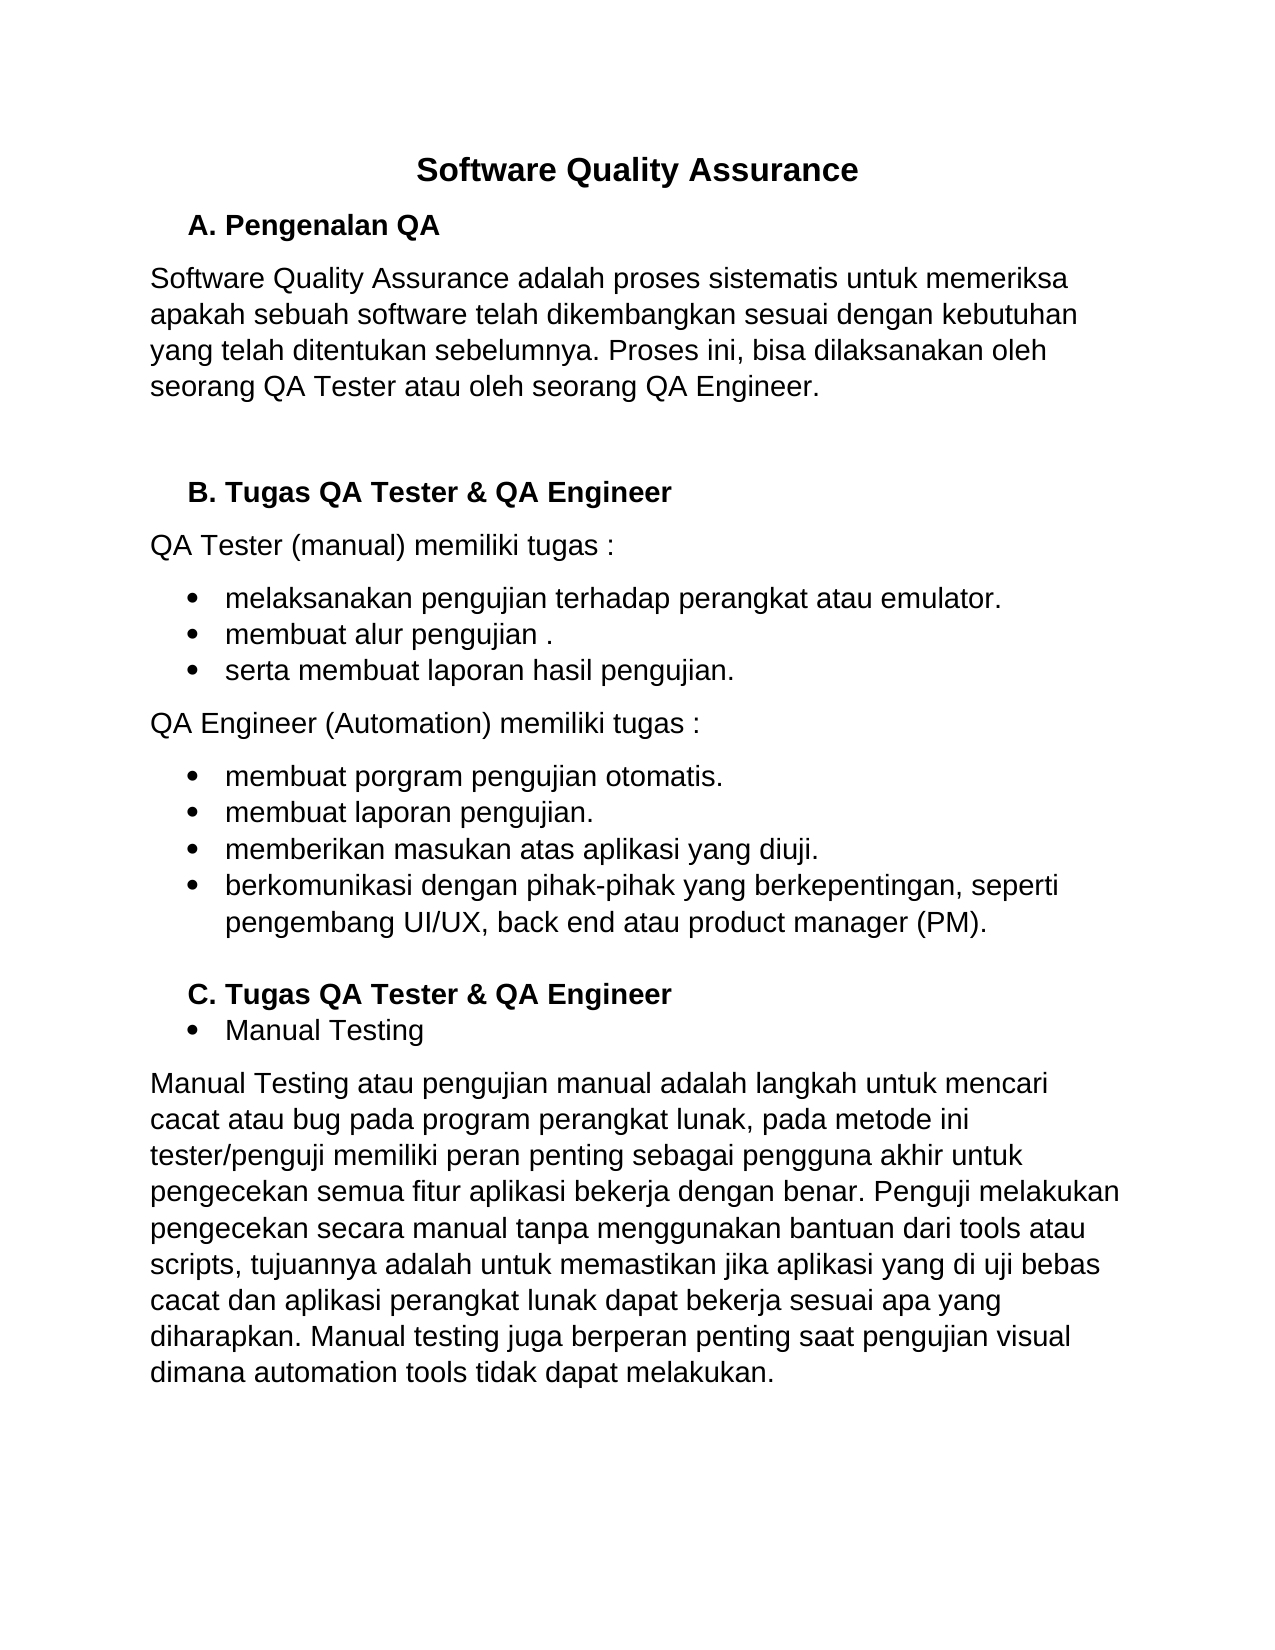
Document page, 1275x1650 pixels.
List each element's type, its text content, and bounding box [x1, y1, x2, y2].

list Pengenalan QA [187, 208, 1125, 242]
list melaksanakan pengujian terhadap perangkat atau emulator. [187, 581, 1125, 614]
list serta membuat laporan hasil pengujian. [187, 653, 1125, 687]
list Tugas QA Tester & QA Engineer [187, 475, 1125, 508]
text QA Engineer (Automation) memiliki tugas : [150, 706, 1125, 740]
text Software Quality Assurance adalah proses sistematis untuk memeriksa apakah sebuah software telah dikembangkan sesuai dengan kebutuhan yang telah ditentukan sebelumnya. Proses ini, bisa dilaksanakan oleh seorang QA Tester atau oleh seorang QA Engineer. [150, 261, 1125, 403]
text Manual Testing atau pengujian manual adalah langkah untuk mencari cacat atau bug pada program perangkat lunak, pada metode ini tester/penguji memiliki peran penting sebagai pengguna akhir untuk pengecekan semua fitur aplikasi bekerja dengan benar. Penguji melakukan pengecekan secara manual tanpa menggunakan bantuan dari tools atau scripts, tujuannya adalah untuk memastikan jika aplikasi yang di uji bebas cacat dan aplikasi perangkat lunak dapat bekerja sesuai apa yang diharapkan. Manual testing juga berperan penting saat pengujian visual dimana automation tools tidak dapat melakukan. [150, 1066, 1125, 1389]
list membuat porgram pengujian otomatis. [187, 759, 1125, 793]
list Tugas QA Tester & QA Engineer [187, 977, 1125, 1010]
list Manual Testing [187, 1013, 1125, 1047]
list berkomunikasi dengan pihak-pihak yang berkepentingan, seperti pengembang UI/UX, back end atau product manager (PM). [187, 868, 1125, 938]
text QA Tester (manual) memiliki tugas : [150, 528, 1125, 561]
list membuat alur pengujian . [187, 617, 1125, 651]
text Software Quality Assurance [150, 150, 1125, 188]
list memberikan masukan atas aplikasi yang diuji. [187, 832, 1125, 866]
list membuat laporan pengujian. [187, 796, 1125, 829]
